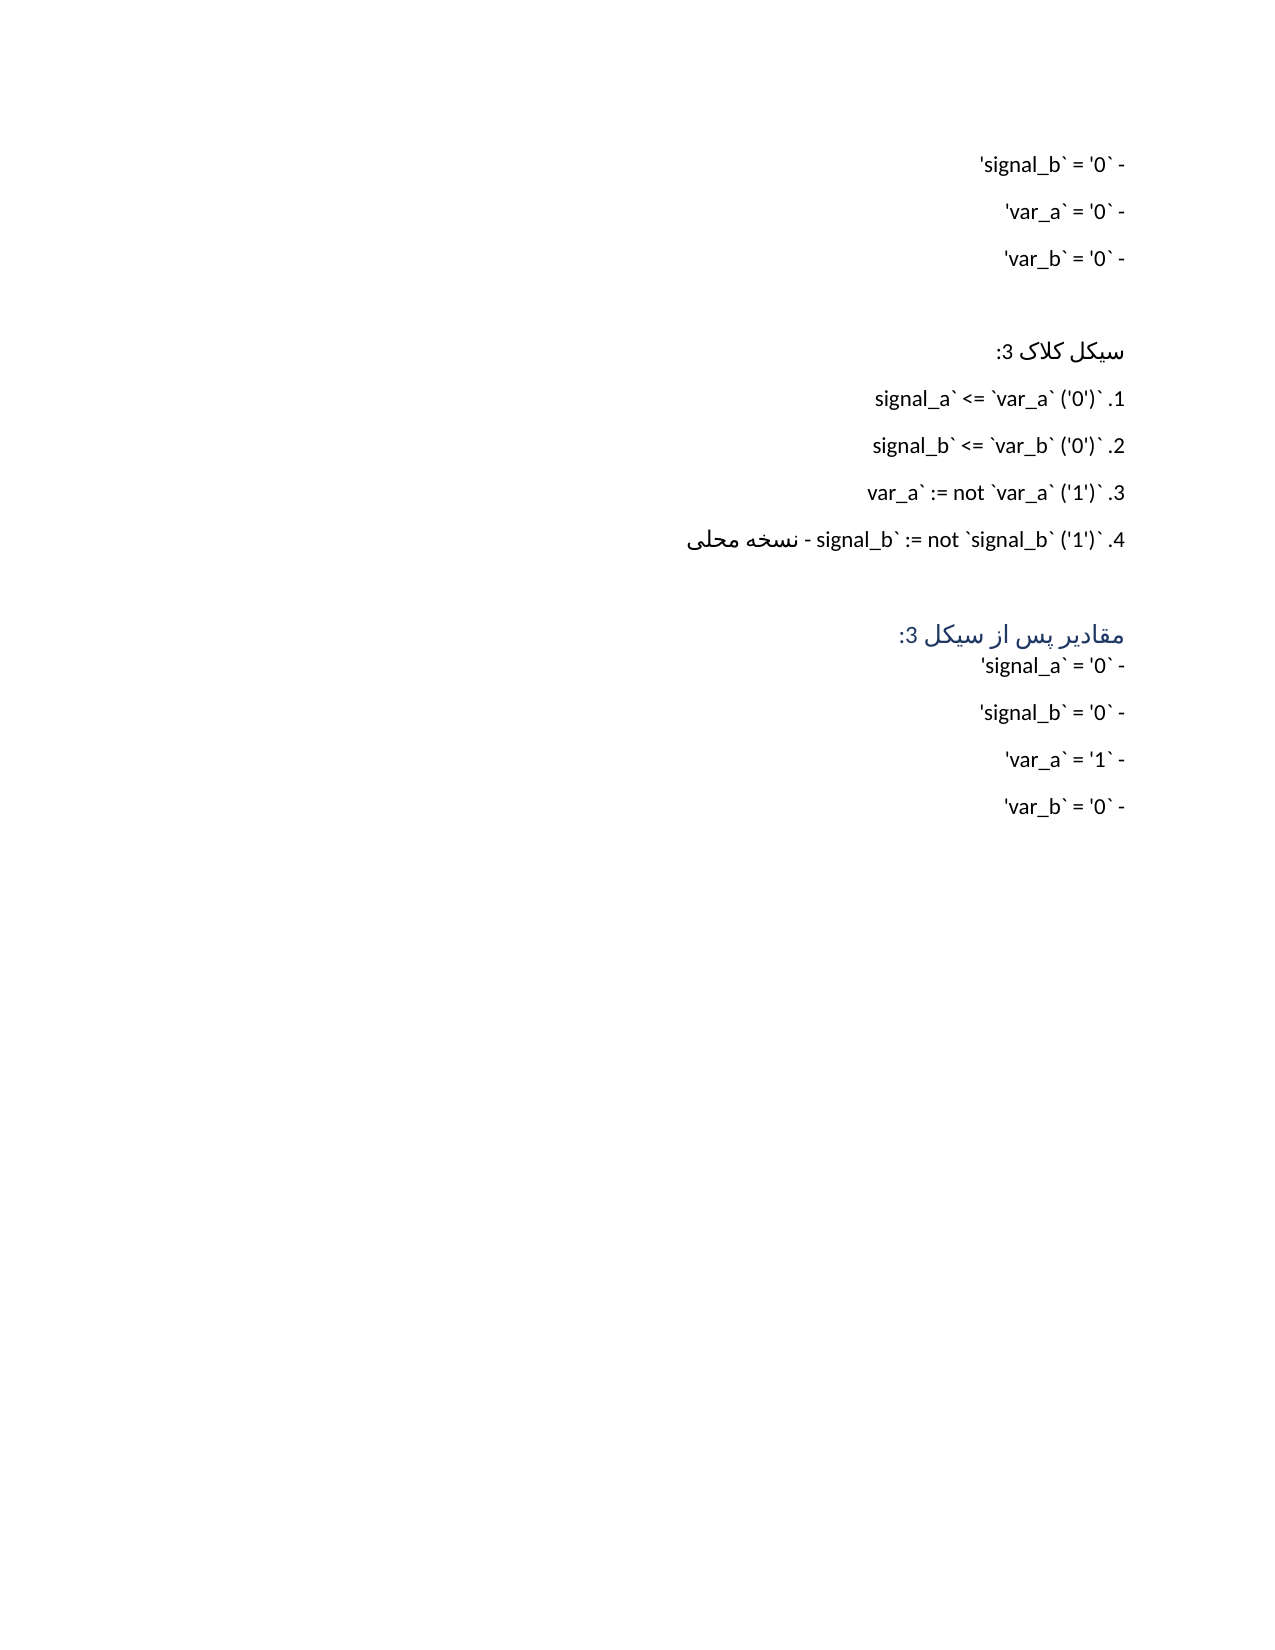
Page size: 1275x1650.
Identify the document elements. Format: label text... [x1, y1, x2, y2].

text 1. `signal_a` <= `var_a` ('0') [150, 384, 1125, 412]
text 3. `var_a` := not `var_a` ('1') [150, 478, 1125, 506]
text - `var_a` = '1' [150, 745, 1125, 773]
text - `var_a` = '0' [150, 197, 1125, 225]
text سیکل کلاک 3: [150, 337, 1125, 366]
text - `signal_a` = '0' [150, 652, 1125, 680]
subtitle مقادیر پس از سیکل 3: [150, 619, 1125, 649]
text - `signal_b` = '0' [150, 150, 1125, 178]
text 2. `signal_b` <= `var_b` ('0') [150, 431, 1125, 459]
text - `var_b` = '0' [150, 792, 1125, 820]
text - `var_b` = '0' [150, 244, 1125, 272]
text - `signal_b` = '0' [150, 698, 1125, 727]
text 4. `signal_b` := not `signal_b` ('1') - نسخه محلی [150, 525, 1125, 553]
